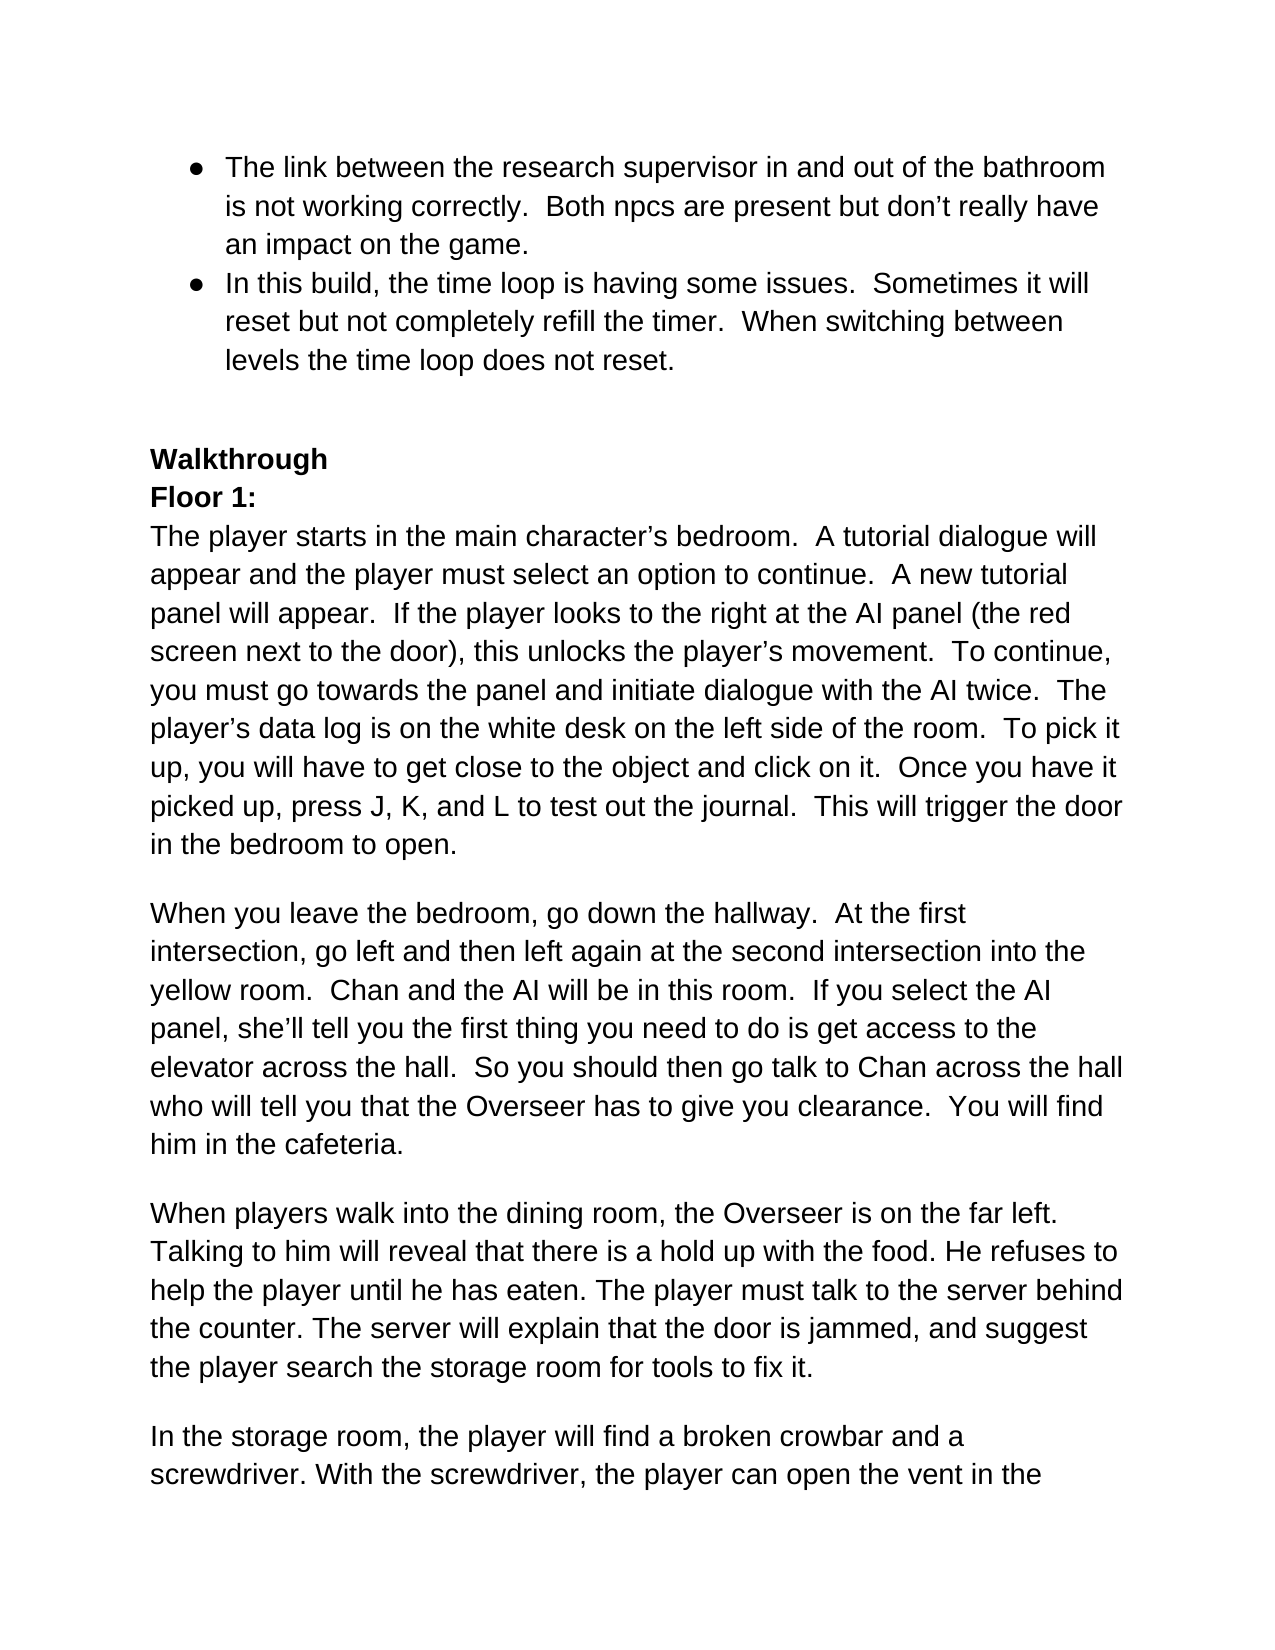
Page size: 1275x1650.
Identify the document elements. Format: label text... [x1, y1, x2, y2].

text Floor 1: [150, 480, 1125, 514]
text Walkthrough [150, 442, 1125, 475]
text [150, 1419, 1125, 1491]
text When players walk into the dining room, the Overseer is on the far left. Talking to him will reveal that there is a hold up with the food. He refuses to help the player until he has eaten. The player must talk to the server behind the counter. The server will explain that the door is jammed, and suggest the player search the storage room for tools to fix it. [150, 1196, 1125, 1383]
list The link between the research supervisor in and out of the bathroom is not working correctly. Both npcs are present but don’t really have an impact on the game. [187, 150, 1125, 261]
text The player starts in the main character’s bedroom. A tutorial dialogue will appear and the player must select an option to continue. A new tutorial panel will appear. If the player looks to the right at the AI panel (the red screen next to the door), this unlocks the player’s movement. To continue, you must go towards the panel and initiate dialogue with the AI twice. The player’s data log is on the white desk on the left side of the room. To pick it up, you will have to get close to the object and click on it. Once you have it picked up, press J, K, and L to test out the journal. This will trigger the door in the bedroom to open. [150, 519, 1125, 861]
text When you leave the bedroom, go down the hallway. At the first intersection, go left and then left again at the second intersection into the yellow room. Chan and the AI will be in this room. If you select the AI panel, she’ll tell you the first thing you need to do is get access to the elevator across the hall. So you should then go talk to Chan across the hall who will tell you that the Overseer has to give you clearance. You will find him in the cafeteria. [150, 896, 1125, 1161]
list In this build, the time loop is having some issues. Sometimes it will reset but not completely refill the timer. When switching between levels the time loop does not reset. [187, 266, 1125, 376]
